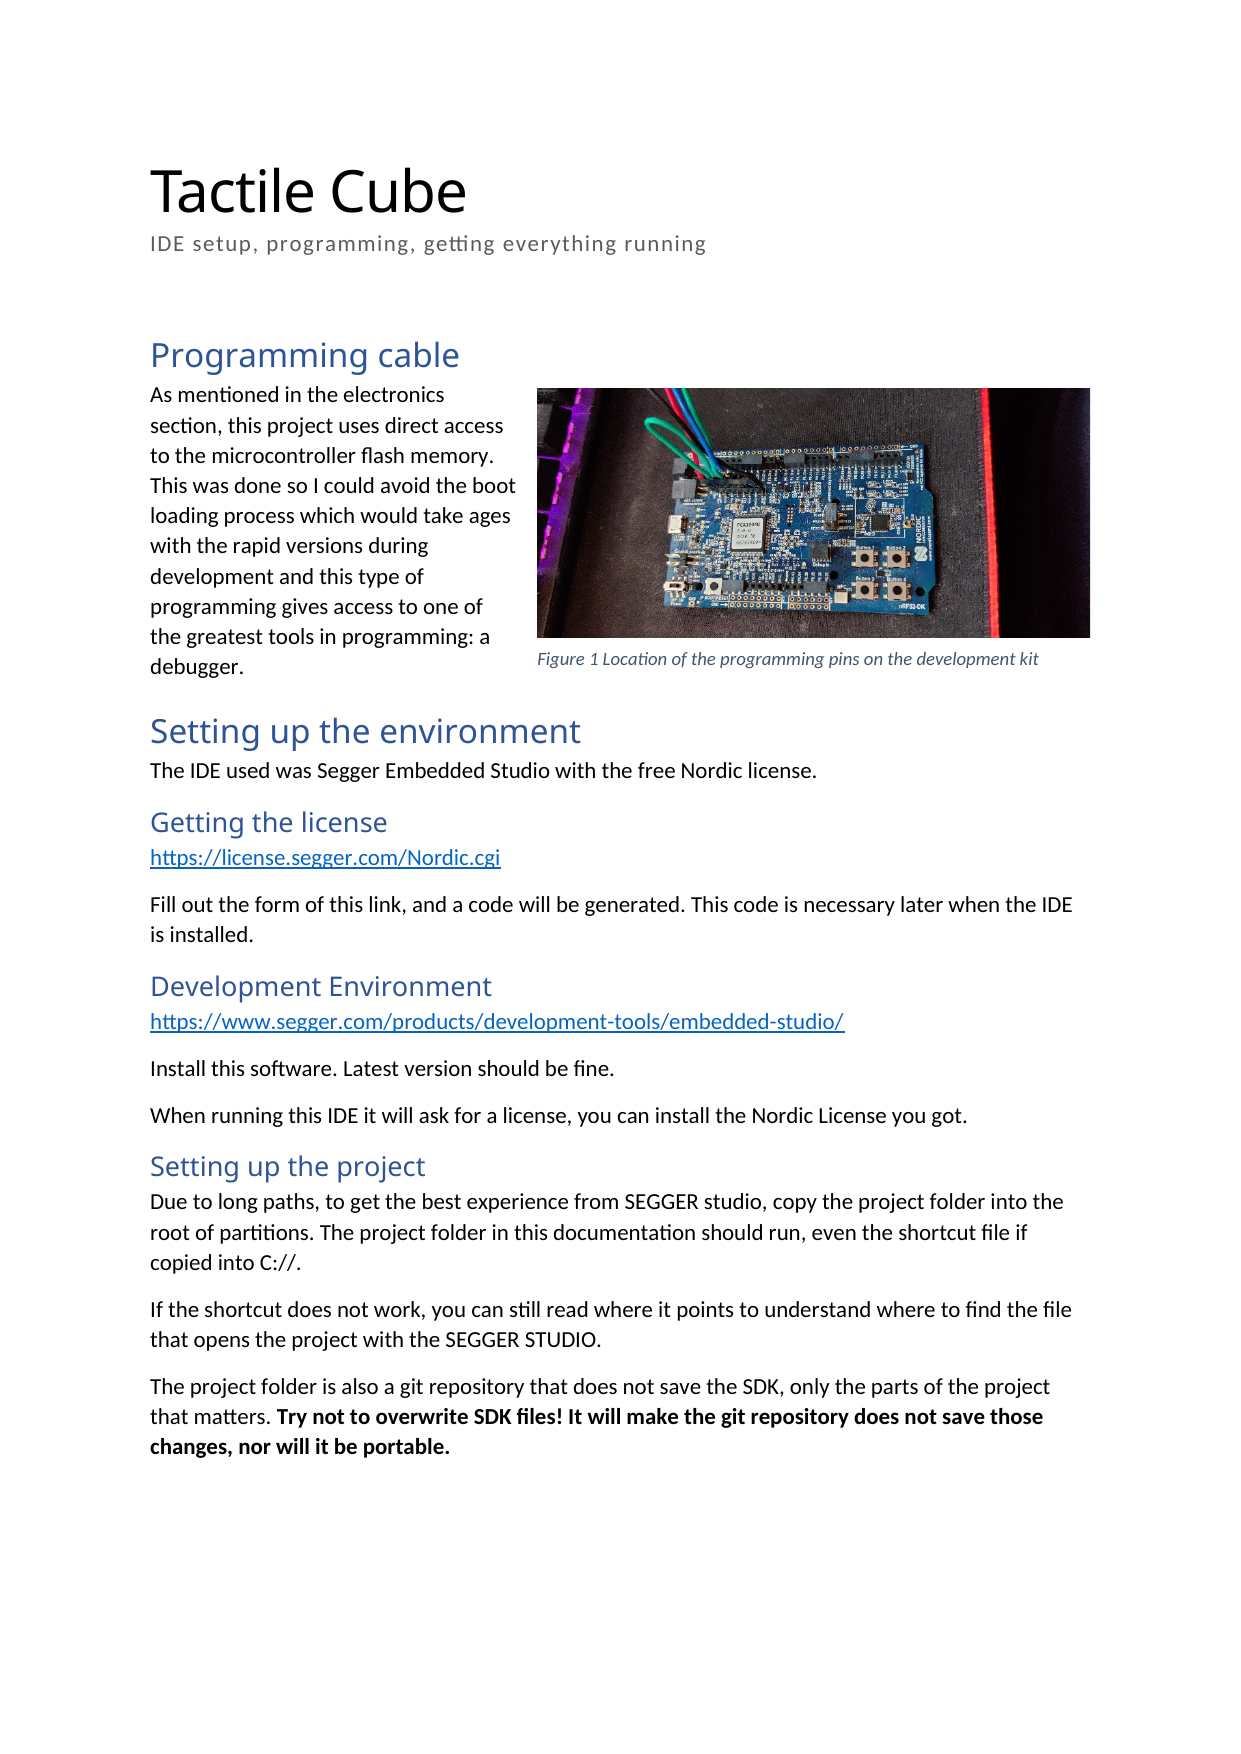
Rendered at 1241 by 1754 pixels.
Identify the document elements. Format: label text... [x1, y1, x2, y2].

text https://www.segger.com/products/development-tools/embedded-studio/ [150, 1007, 1090, 1035]
text Fill out the form of this link, and a code will be generated. This code is necessary later when the IDE is installed. [150, 890, 1090, 948]
subtitle Programming cable [150, 332, 1090, 377]
subtitle IDE setup, programming, getting everything running [150, 229, 1090, 257]
subtitle Setting up the project [150, 1148, 1090, 1184]
subtitle Setting up the environment [150, 708, 1090, 753]
text Due to long paths, to get the best experience from SEGGER studio, copy the project folder into the root of partitions. The project folder in this documentation should run, even the shortcut file if copied into C://. [150, 1187, 1090, 1276]
text https://license.segger.com/Nordic.cgi [150, 843, 1090, 871]
text Install this software. Latest version should be fine. [150, 1054, 1090, 1082]
subtitle Development Environment [150, 967, 1090, 1004]
picture [537, 388, 1091, 638]
text When running this IDE it will ask for a license, you can install the Nordic License you got. [150, 1101, 1090, 1129]
text The IDE used was Segger Embedded Studio with the free Nordic license. [150, 757, 1090, 784]
subtitle Getting the license [150, 803, 1090, 840]
text If the shortcut does not work, you can still read where it points to understand where to find the file that opens the project with the SEGGER STUDIO. [150, 1295, 1090, 1353]
text The project folder is also a git repository that does not save the SDK, only the parts of the project that matters. Try not to overwrite SDK files! It will make the git repository does not save those changes, nor will it be portable. [150, 1372, 1090, 1460]
title Tactile Cube [150, 150, 1090, 229]
